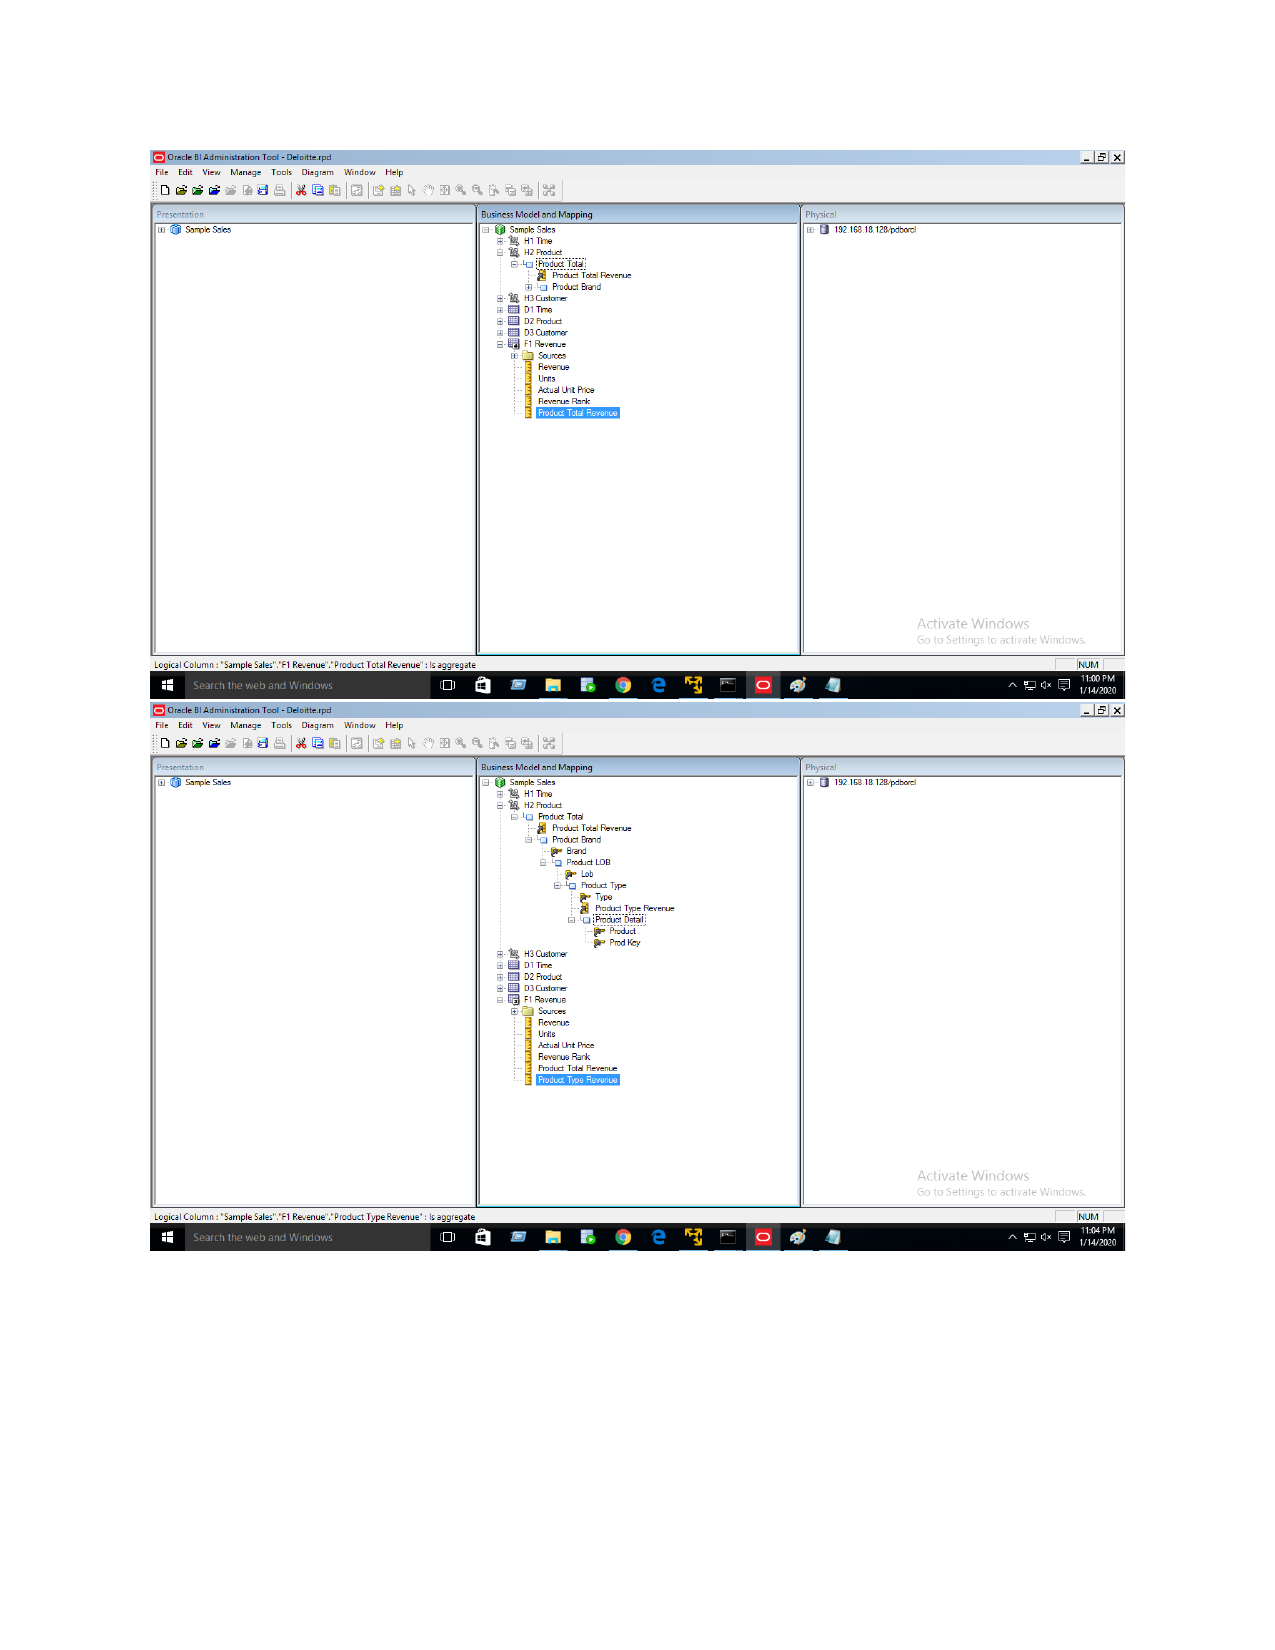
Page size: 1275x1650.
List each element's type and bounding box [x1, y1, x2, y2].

picture [150, 150, 1125, 699]
picture [150, 702, 1125, 1251]
